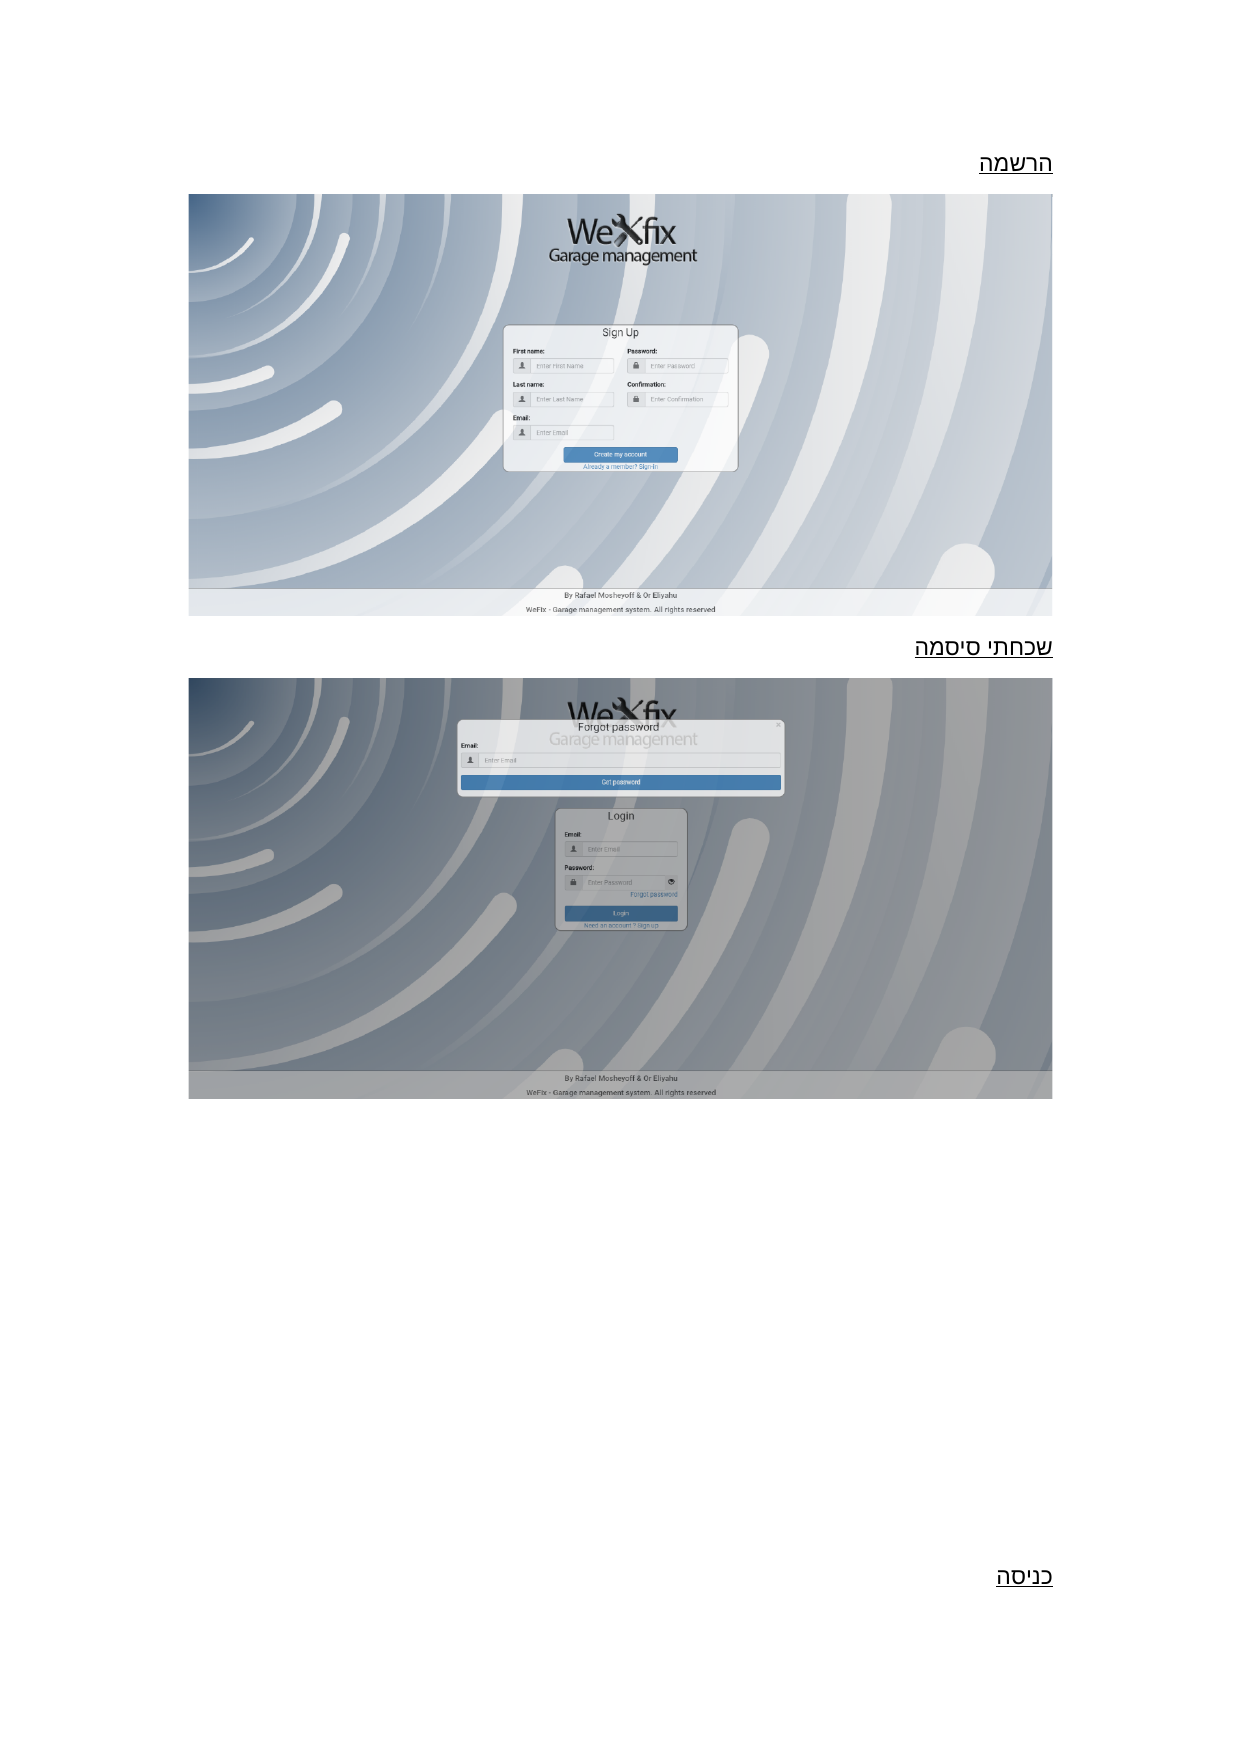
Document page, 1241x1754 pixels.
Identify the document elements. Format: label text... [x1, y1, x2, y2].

picture [188, 194, 1053, 616]
text הרשמה [187, 150, 1053, 176]
text כניסה [187, 1563, 1053, 1589]
picture [188, 678, 1053, 1099]
text שכחתי סיסמה [187, 634, 1053, 661]
